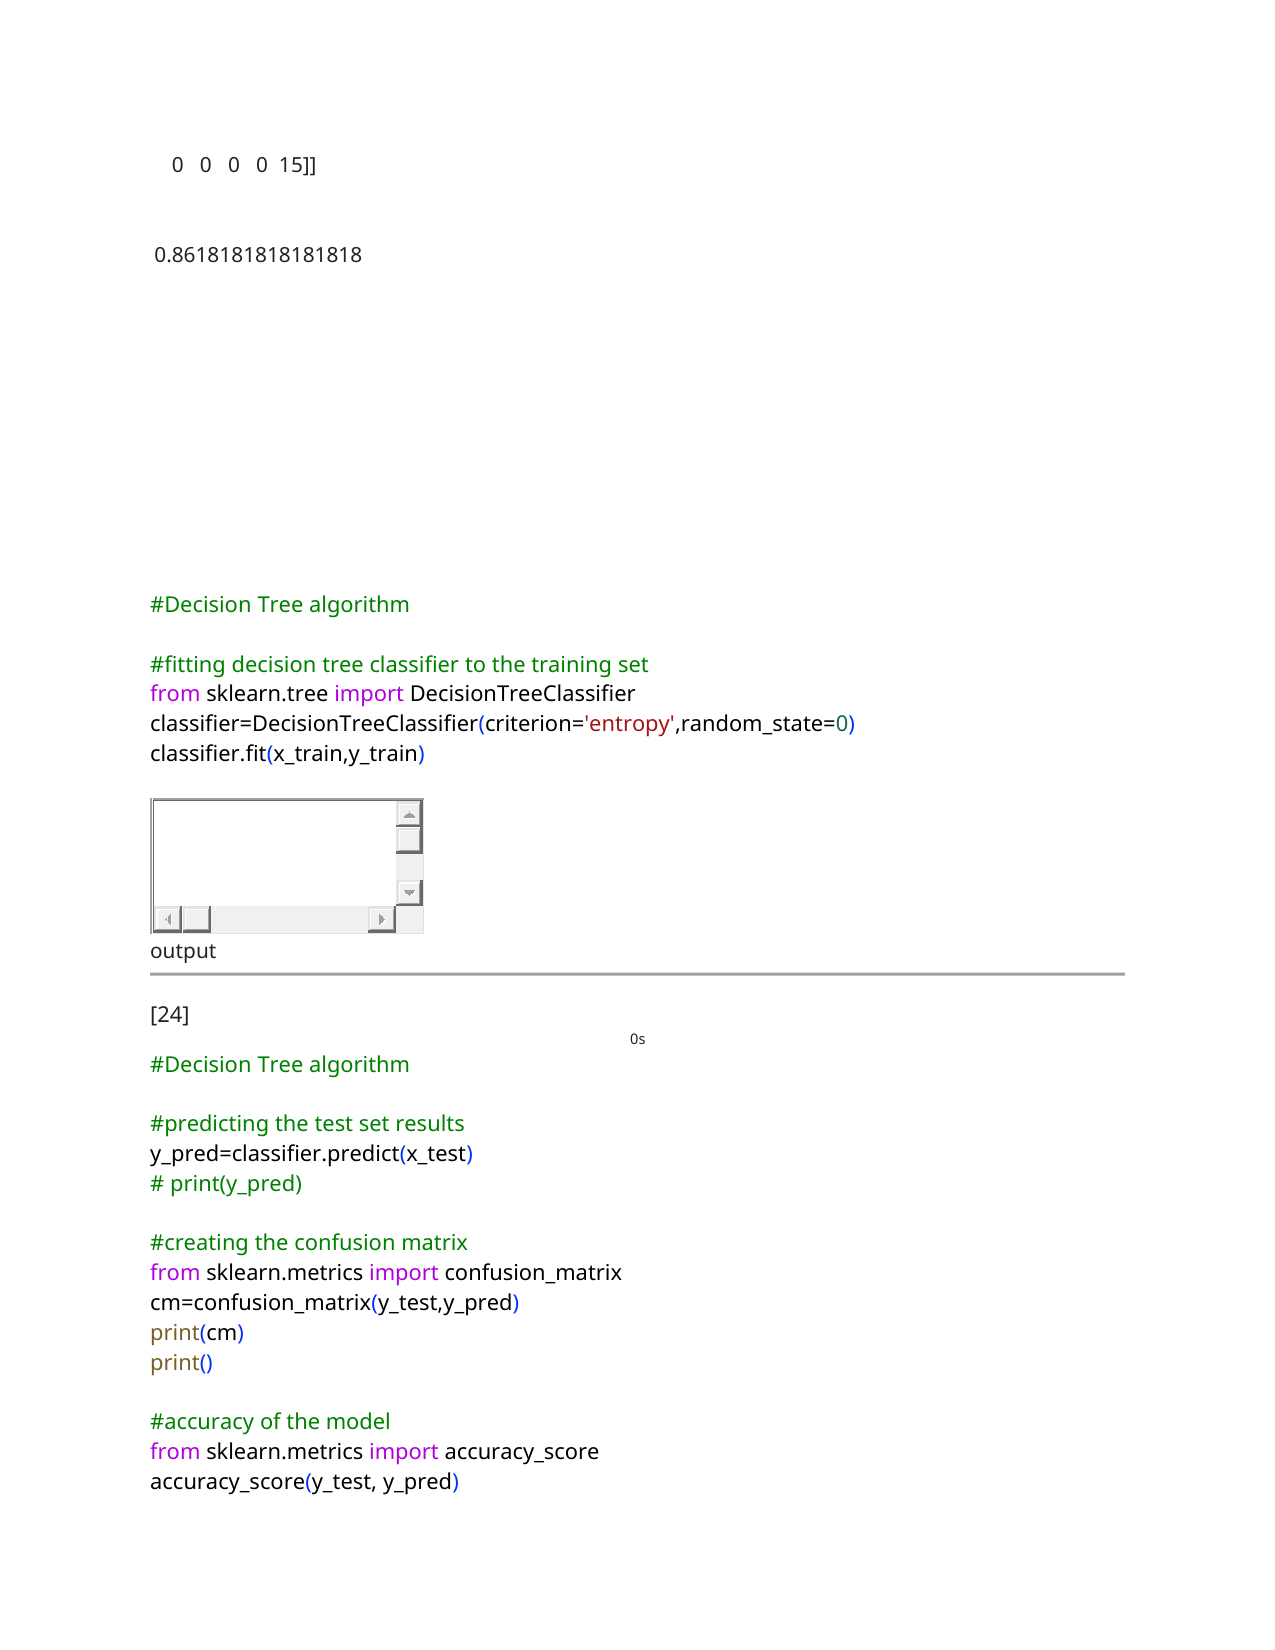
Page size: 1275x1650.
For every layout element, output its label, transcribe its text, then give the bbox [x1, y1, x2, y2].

text from sklearn.metrics import accuracy_score [150, 1436, 1125, 1466]
text 0.8618181818181818 [154, 240, 1123, 269]
text from sklearn.metrics import confusion_matrix [150, 1257, 1125, 1287]
text y_pred=classifier.predict(x_test) [150, 1138, 1125, 1168]
text 0 0 0 0 15]] [150, 150, 1125, 178]
text output [150, 936, 1125, 965]
text #accuracy of the model [150, 1406, 1125, 1436]
text #creating the confusion matrix [150, 1227, 1125, 1257]
text #Decision Tree algorithm [150, 1049, 1125, 1078]
text #predicting the test set results [150, 1108, 1125, 1138]
text print(cm) [150, 1317, 1125, 1347]
text classifier.fit(x_train,y_train) [150, 738, 1125, 768]
text #fitting decision tree classifier to the training set [150, 648, 1125, 678]
text #Decision Tree algorithm [150, 589, 1125, 619]
text 0s [150, 1029, 1125, 1049]
text print() [150, 1347, 1125, 1376]
text classifier=DecisionTreeClassifier(criterion='entropy',random_state=0) [150, 708, 1125, 738]
text cm=confusion_matrix(y_test,y_pred) [150, 1287, 1125, 1317]
text from sklearn.tree import DecisionTreeClassifier [150, 678, 1125, 708]
text # print(y_pred) [150, 1168, 1125, 1198]
text [24] [150, 999, 1125, 1029]
text accuracy_score(y_test, y_pred) [150, 1466, 1125, 1496]
